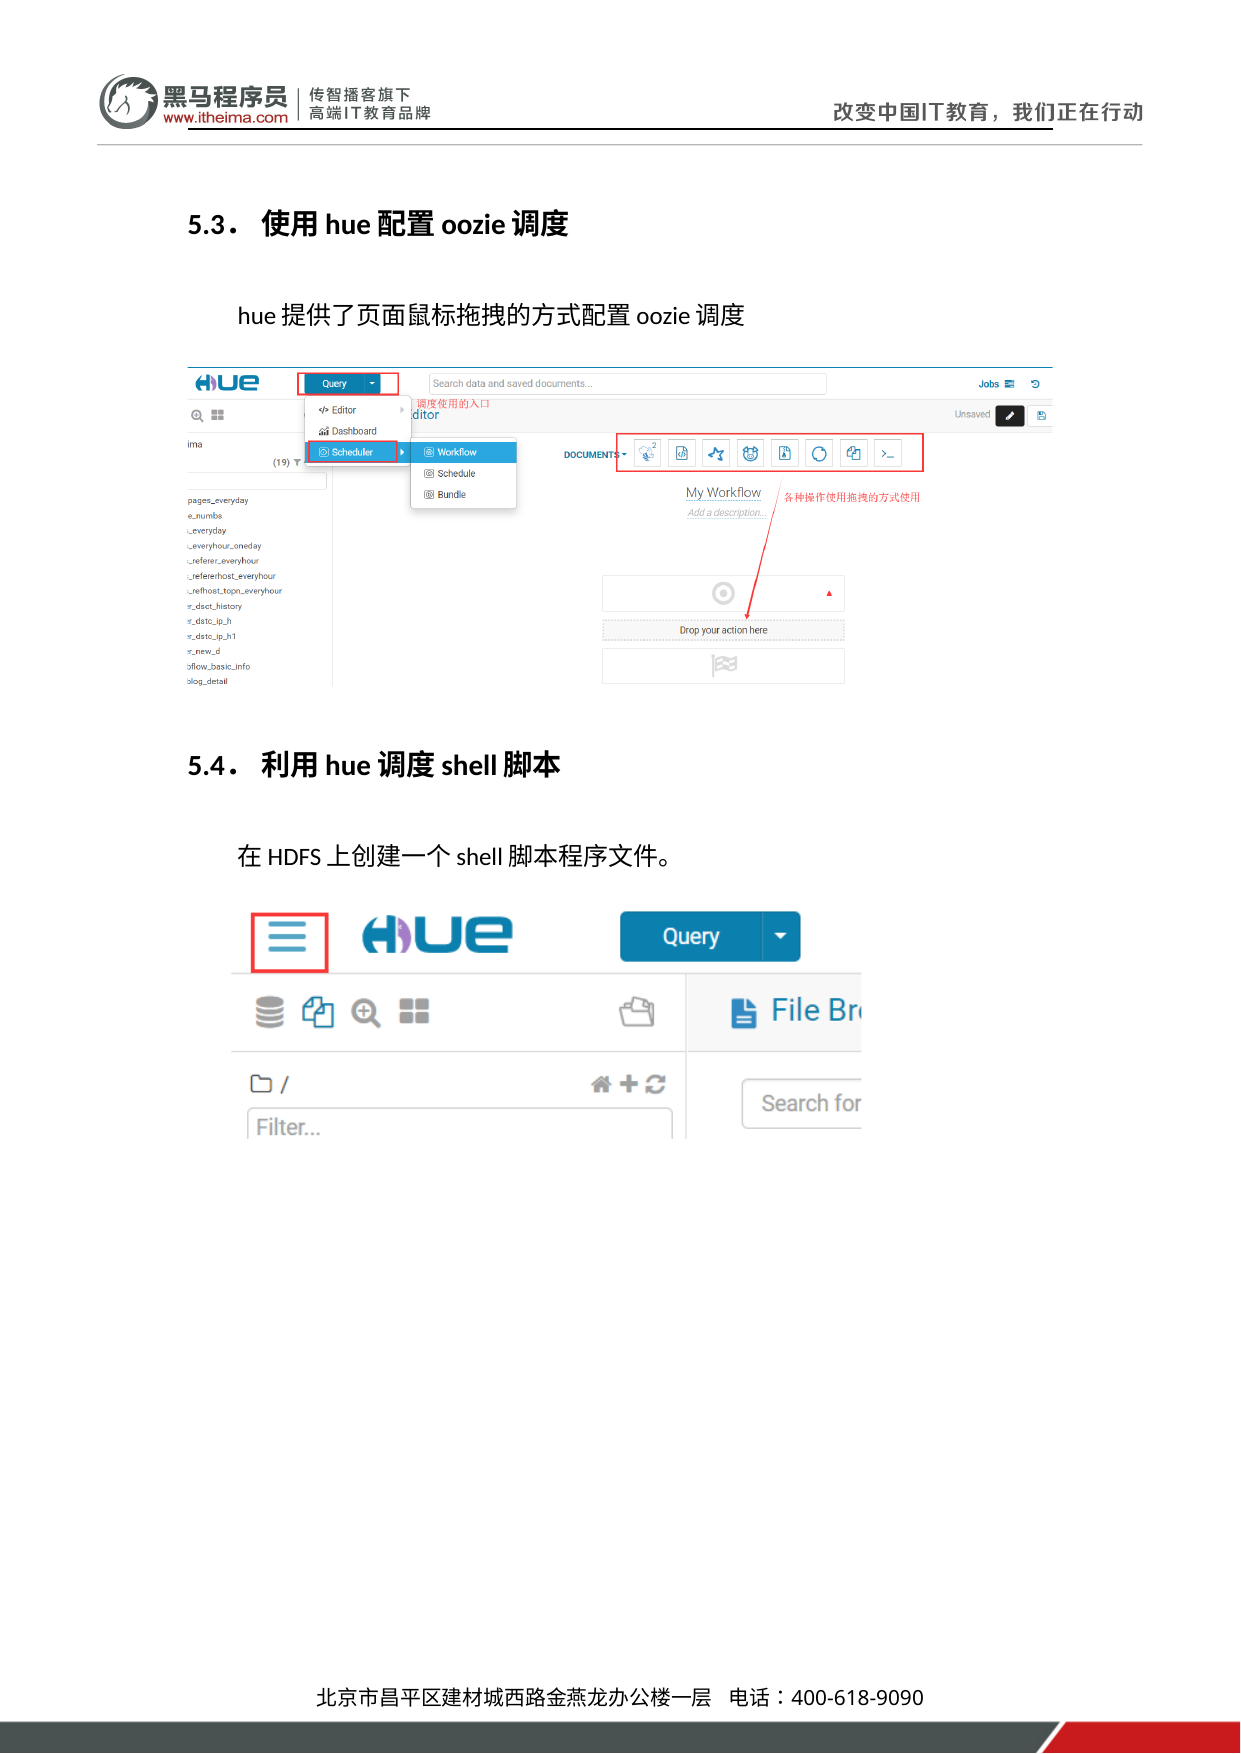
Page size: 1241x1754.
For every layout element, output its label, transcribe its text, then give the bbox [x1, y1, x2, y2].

picture [0, 3, 1241, 153]
subtitle 使用hue配置oozie调度 [187, 189, 1053, 254]
picture [0, 1662, 1241, 1753]
text hue提供了页面鼠标拖拽的方式配置oozie调度 [187, 281, 1053, 346]
subtitle 利用hue调度shell脚本 [187, 730, 1053, 795]
text 在HDFS上创建一个shell脚本程序文件。 [187, 822, 1053, 887]
picture [187, 369, 1053, 686]
picture [231, 905, 862, 1139]
